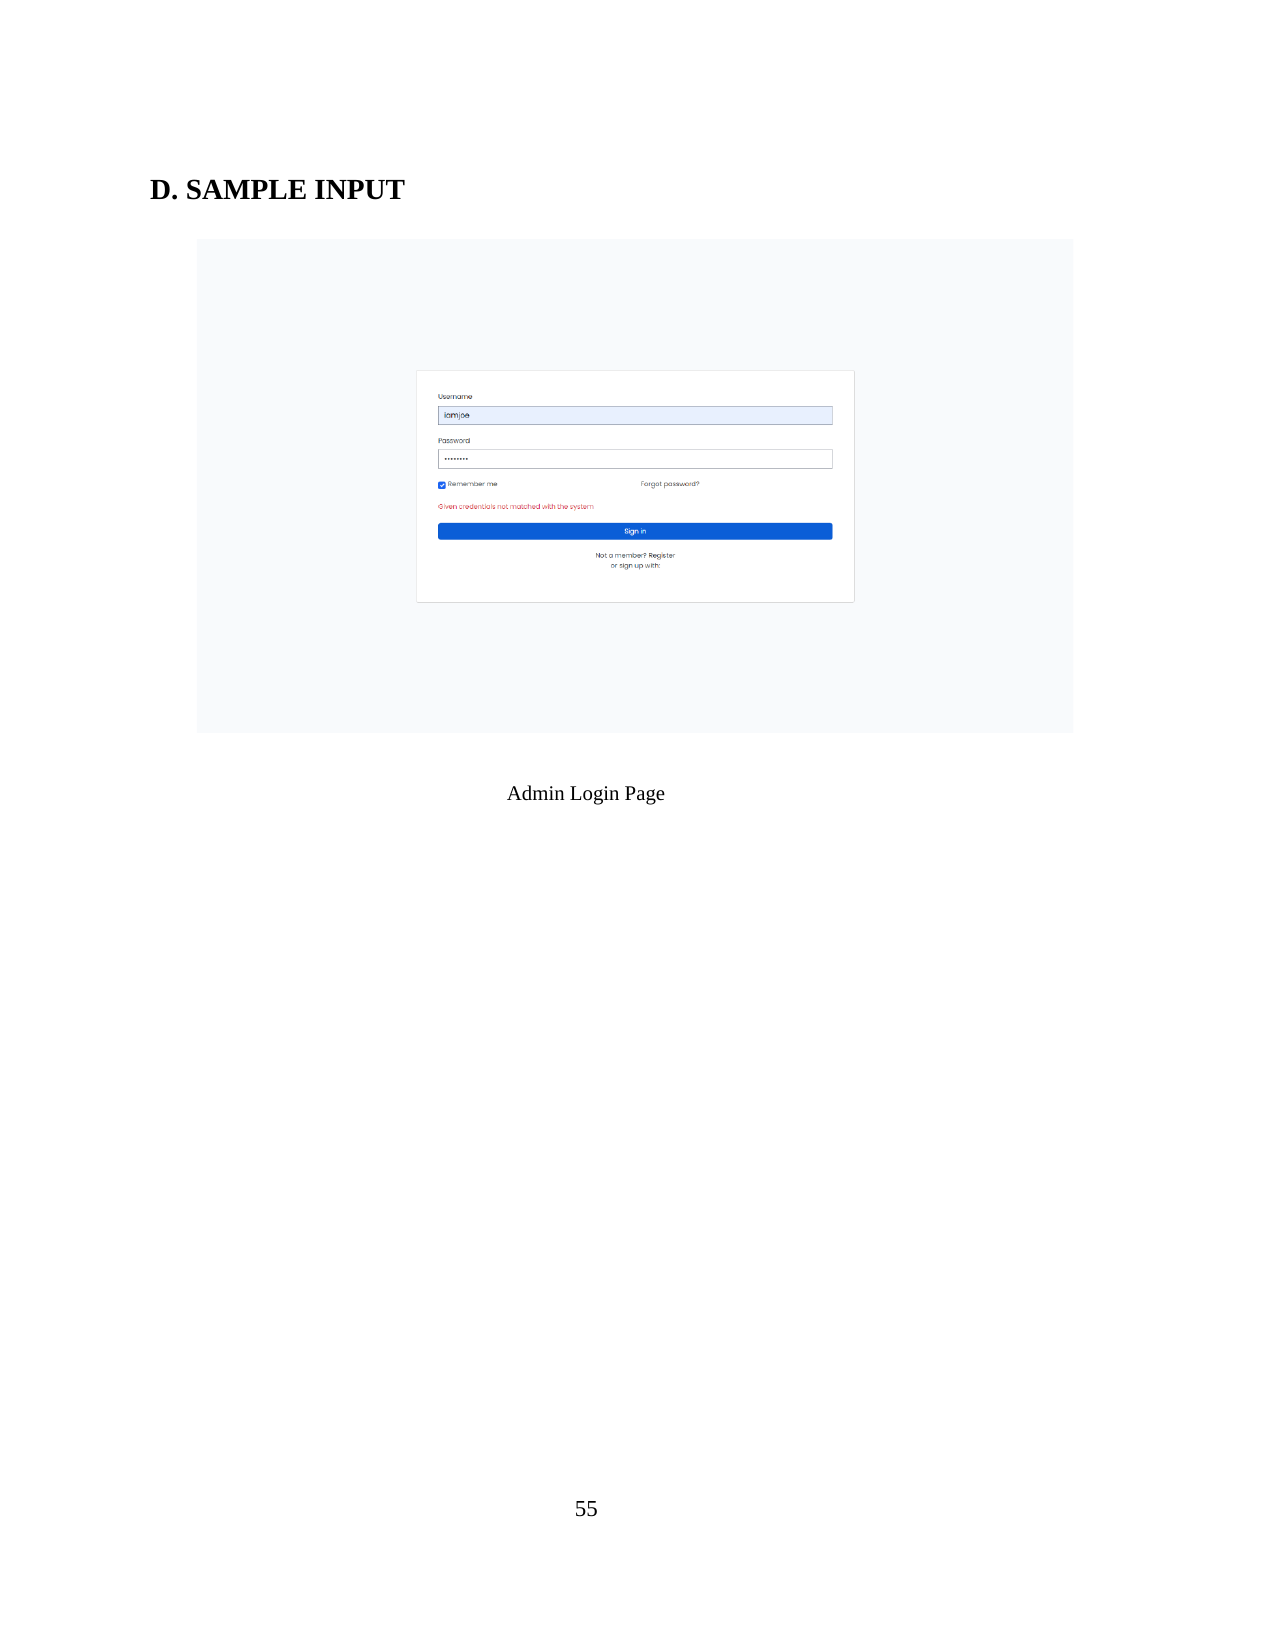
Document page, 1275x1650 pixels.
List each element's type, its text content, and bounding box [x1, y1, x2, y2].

text Admin Login Page [37, 781, 1134, 805]
text D. SAMPLE INPUT [37, 172, 1134, 206]
picture [196, 239, 1074, 733]
